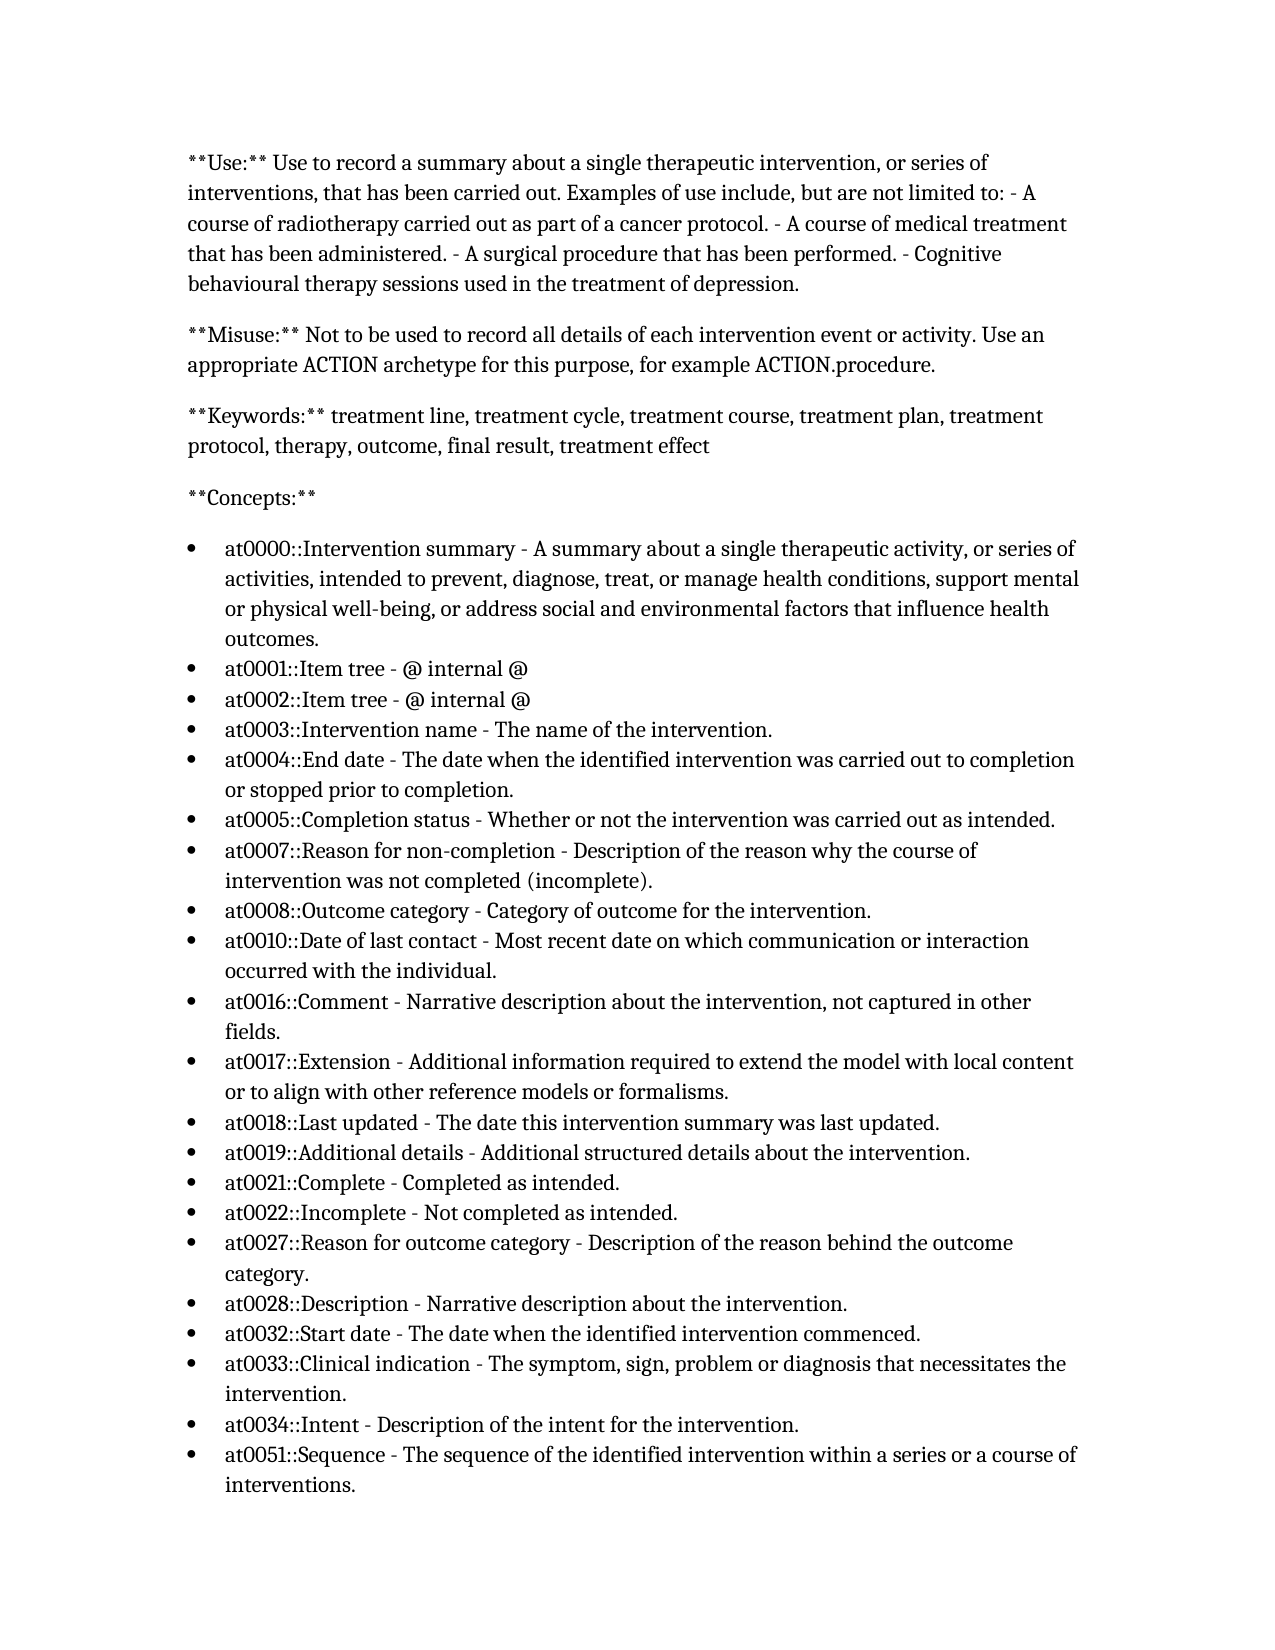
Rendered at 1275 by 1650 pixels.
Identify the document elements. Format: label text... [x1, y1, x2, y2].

list at0016::Comment - Narrative description about the intervention, not captured in other fields. [187, 988, 1087, 1045]
list at0017::Extension - Additional information required to extend the model with local content or to align with other reference models or formalisms. [187, 1049, 1087, 1106]
list at0018::Last updated - The date this intervention summary was last updated. [187, 1109, 1087, 1136]
text **Use:** Use to record a summary about a single therapeutic intervention, or series of interventions, that has been carried out. Examples of use include, but are not limited to: - A course of radiotherapy carried out as part of a cancer protocol. - A course of medical treatment that has been administered. - A surgical procedure that has been performed. - Cognitive behavioural therapy sessions used in the treatment of depression. [187, 150, 1087, 297]
list at0001::Item tree - @ internal @ [187, 656, 1087, 683]
list at0027::Reason for outcome category - Description of the reason behind the outcome category. [187, 1230, 1087, 1287]
list at0000::Intervention summary - A summary about a single therapeutic activity, or series of activities, intended to prevent, diagnose, treat, or manage health conditions, support mental or physical well-being, or address social and environmental factors that influence health outcomes. [187, 535, 1087, 652]
text **Concepts:** [187, 484, 1087, 511]
text **Misuse:** Not to be used to record all details of each intervention event or activity. Use an appropriate ACTION archetype for this purpose, for example ACTION.procedure. [187, 322, 1087, 378]
list at0004::End date - The date when the identified intervention was carried out to completion or stopped prior to completion. [187, 747, 1087, 803]
list at0051::Sequence - The sequence of the identified intervention within a series or a course of interventions. [187, 1442, 1087, 1498]
list at0007::Reason for non-completion - Description of the reason why the course of intervention was not completed (incomplete). [187, 837, 1087, 894]
list at0010::Date of last contact - Most recent date on which communication or interaction occurred with the individual. [187, 928, 1087, 985]
list at0022::Incomplete - Not completed as intended. [187, 1200, 1087, 1226]
list at0003::Intervention name - The name of the intervention. [187, 717, 1087, 743]
list at0005::Completion status - Whether or not the intervention was carried out as intended. [187, 807, 1087, 834]
list at0032::Start date - The date when the identified intervention commenced. [187, 1321, 1087, 1347]
list at0028::Description - Narrative description about the intervention. [187, 1291, 1087, 1317]
list at0034::Intent - Description of the intent for the intervention. [187, 1411, 1087, 1438]
list at0002::Item tree - @ internal @ [187, 686, 1087, 713]
list at0021::Complete - Completed as intended. [187, 1170, 1087, 1196]
list at0019::Additional details - Additional structured details about the intervention. [187, 1139, 1087, 1166]
text **Keywords:** treatment line, treatment cycle, treatment course, treatment plan, treatment protocol, therapy, outcome, final result, treatment effect [187, 403, 1087, 460]
list at0008::Outcome category - Category of outcome for the intervention. [187, 898, 1087, 924]
list at0033::Clinical indication - The symptom, sign, problem or diagnosis that necessitates the intervention. [187, 1351, 1087, 1408]
